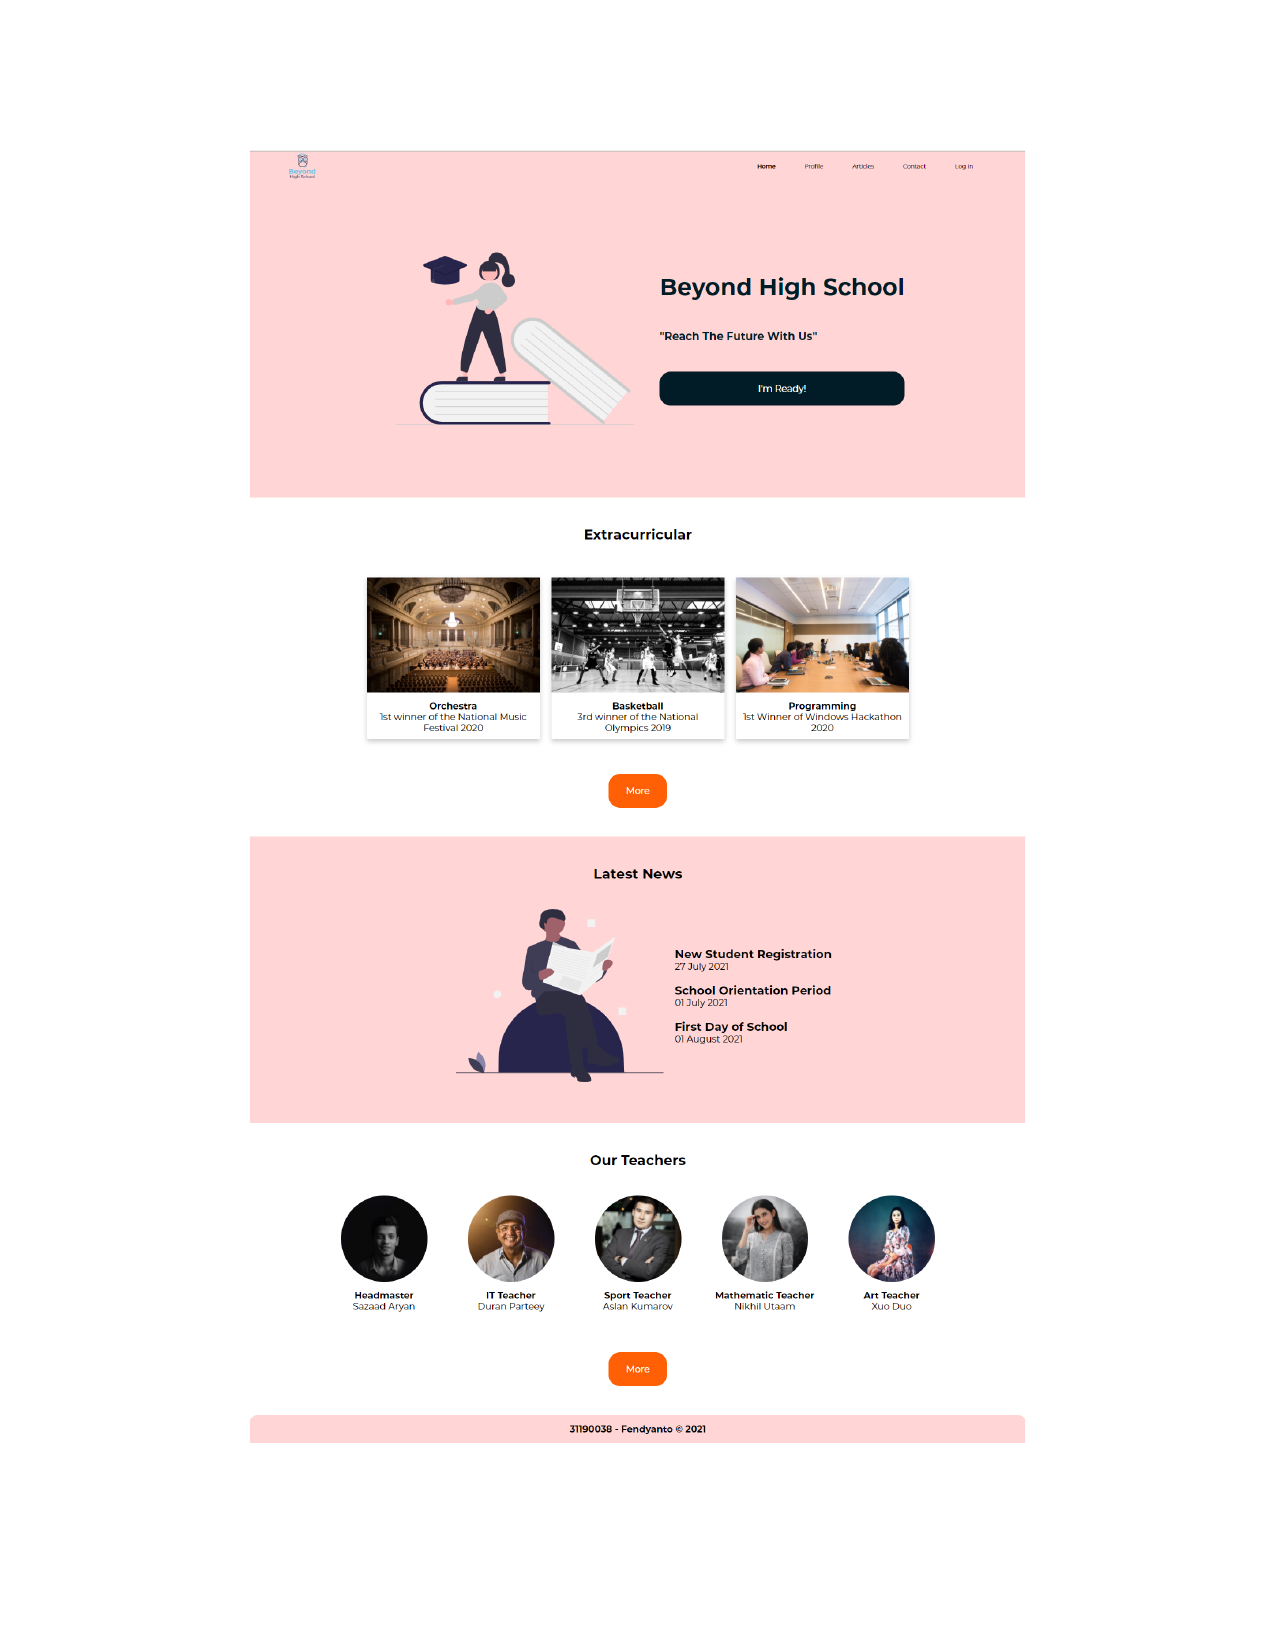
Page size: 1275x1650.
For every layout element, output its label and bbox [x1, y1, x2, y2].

picture [249, 150, 1026, 1443]
